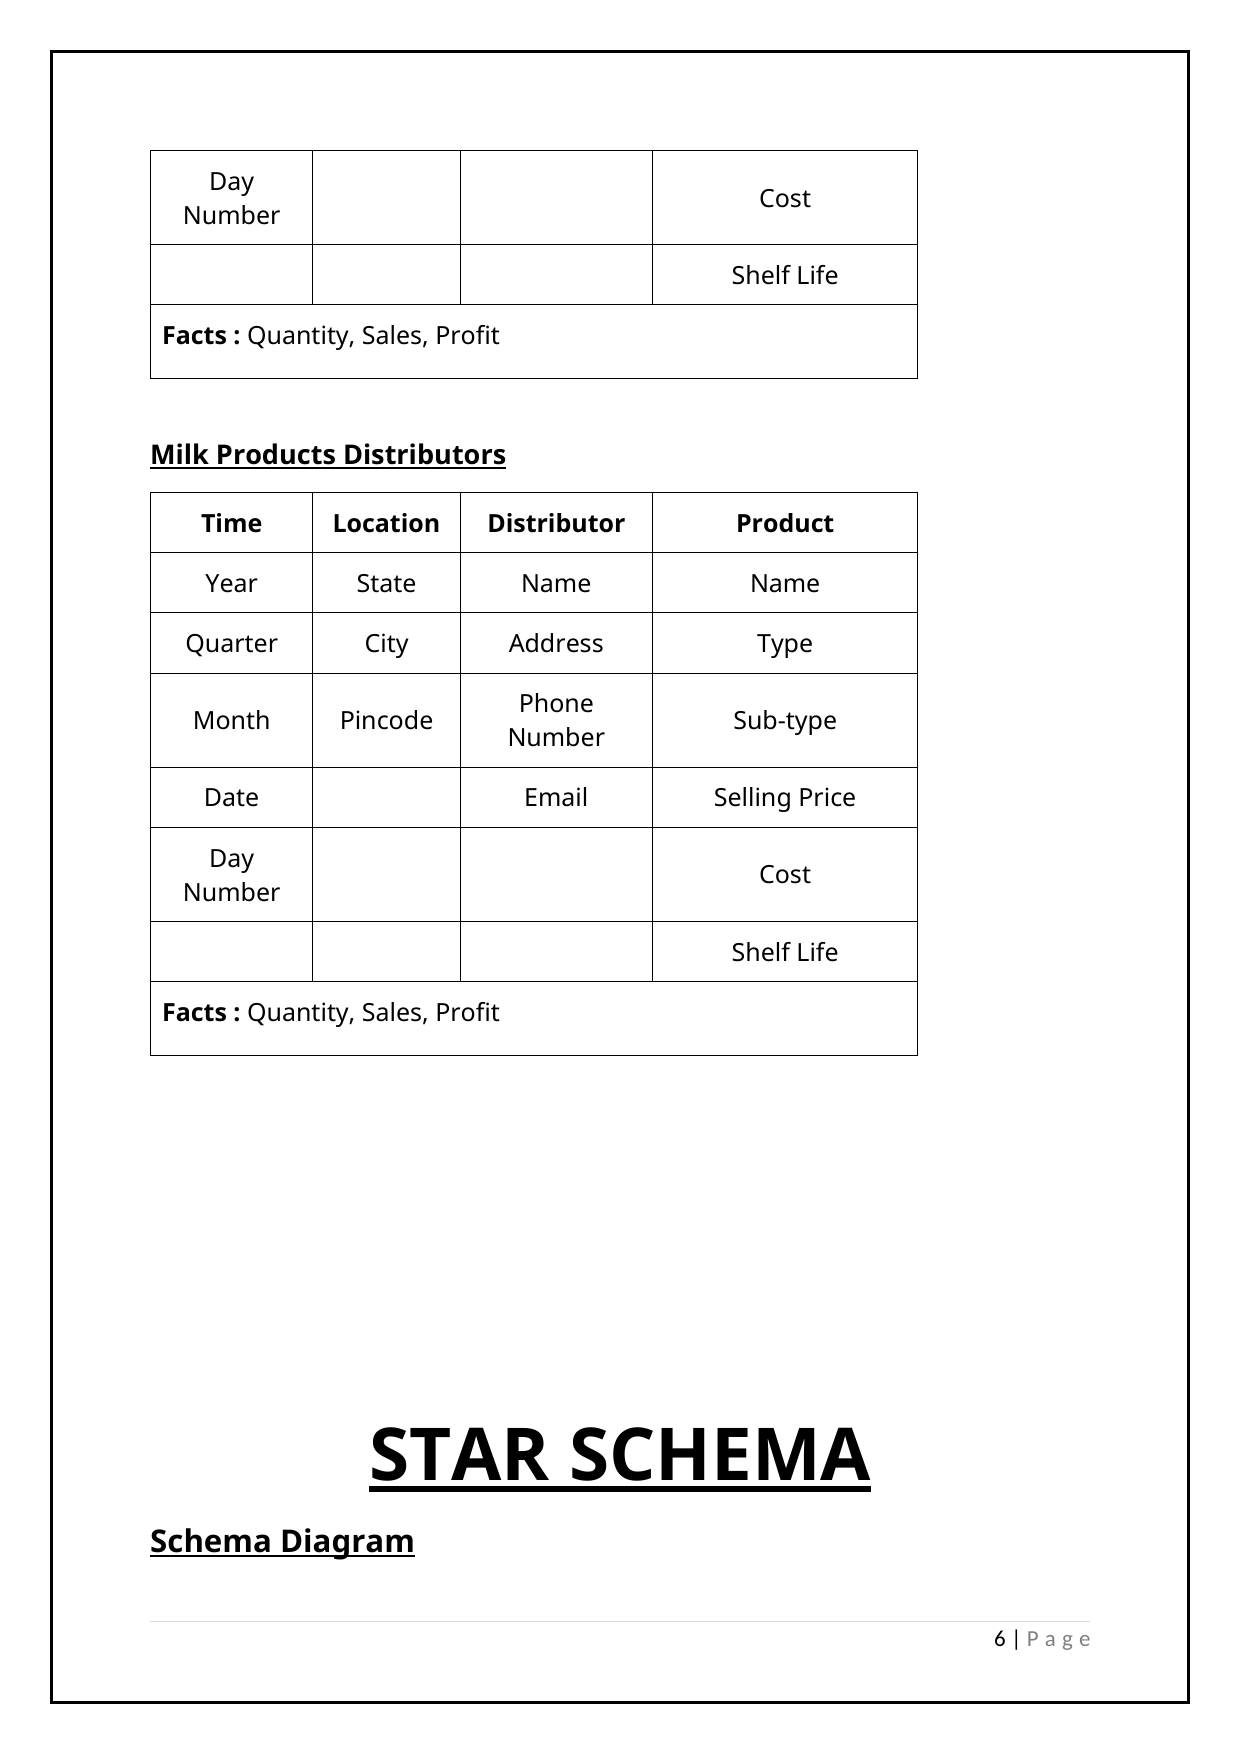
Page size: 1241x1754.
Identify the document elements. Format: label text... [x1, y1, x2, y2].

table_cell [461, 828, 652, 921]
table_cell Facts : Quantity, Sales, Profit [151, 982, 917, 1055]
table_cell Day Number [151, 828, 312, 921]
table_cell Date [151, 768, 312, 827]
table_cell Name [653, 553, 917, 612]
table_cell Cost [653, 828, 917, 921]
table_cell [461, 151, 652, 244]
table_cell [151, 922, 312, 981]
text Milk Products Distributors [150, 436, 1090, 472]
table_cell [313, 151, 460, 244]
table_cell Month [151, 674, 312, 767]
table_cell Shelf Life [653, 922, 917, 981]
table_cell Address [461, 613, 652, 672]
table_cell City [313, 613, 460, 672]
table_cell Facts : Quantity, Sales, Profit [151, 305, 917, 378]
table_cell Quarter [151, 613, 312, 672]
table_cell [151, 245, 312, 304]
table_cell Email [461, 768, 652, 827]
table_cell Pincode [313, 674, 460, 767]
table_cell Phone Number [461, 674, 652, 767]
table_cell Cost [653, 151, 917, 244]
table_header Distributor [461, 493, 652, 552]
table_cell Name [461, 553, 652, 612]
table_cell [313, 245, 460, 304]
table_cell Type [653, 613, 917, 672]
table_cell State [313, 553, 460, 612]
table_cell Day Number [151, 151, 312, 244]
table_cell [313, 828, 460, 921]
table_cell Sub-type [653, 674, 917, 767]
text Schema Diagram [150, 1519, 1090, 1562]
table_cell Selling Price [653, 768, 917, 827]
table_cell [461, 922, 652, 981]
table_header Product [653, 493, 917, 552]
table_header Time [151, 493, 312, 552]
table_cell Shelf Life [653, 245, 917, 304]
table_cell [461, 245, 652, 304]
list STAR SCHEMA [150, 1403, 1090, 1502]
table_cell [313, 922, 460, 981]
table_cell Year [151, 553, 312, 612]
table_header Location [313, 493, 460, 552]
table_cell [313, 768, 460, 827]
